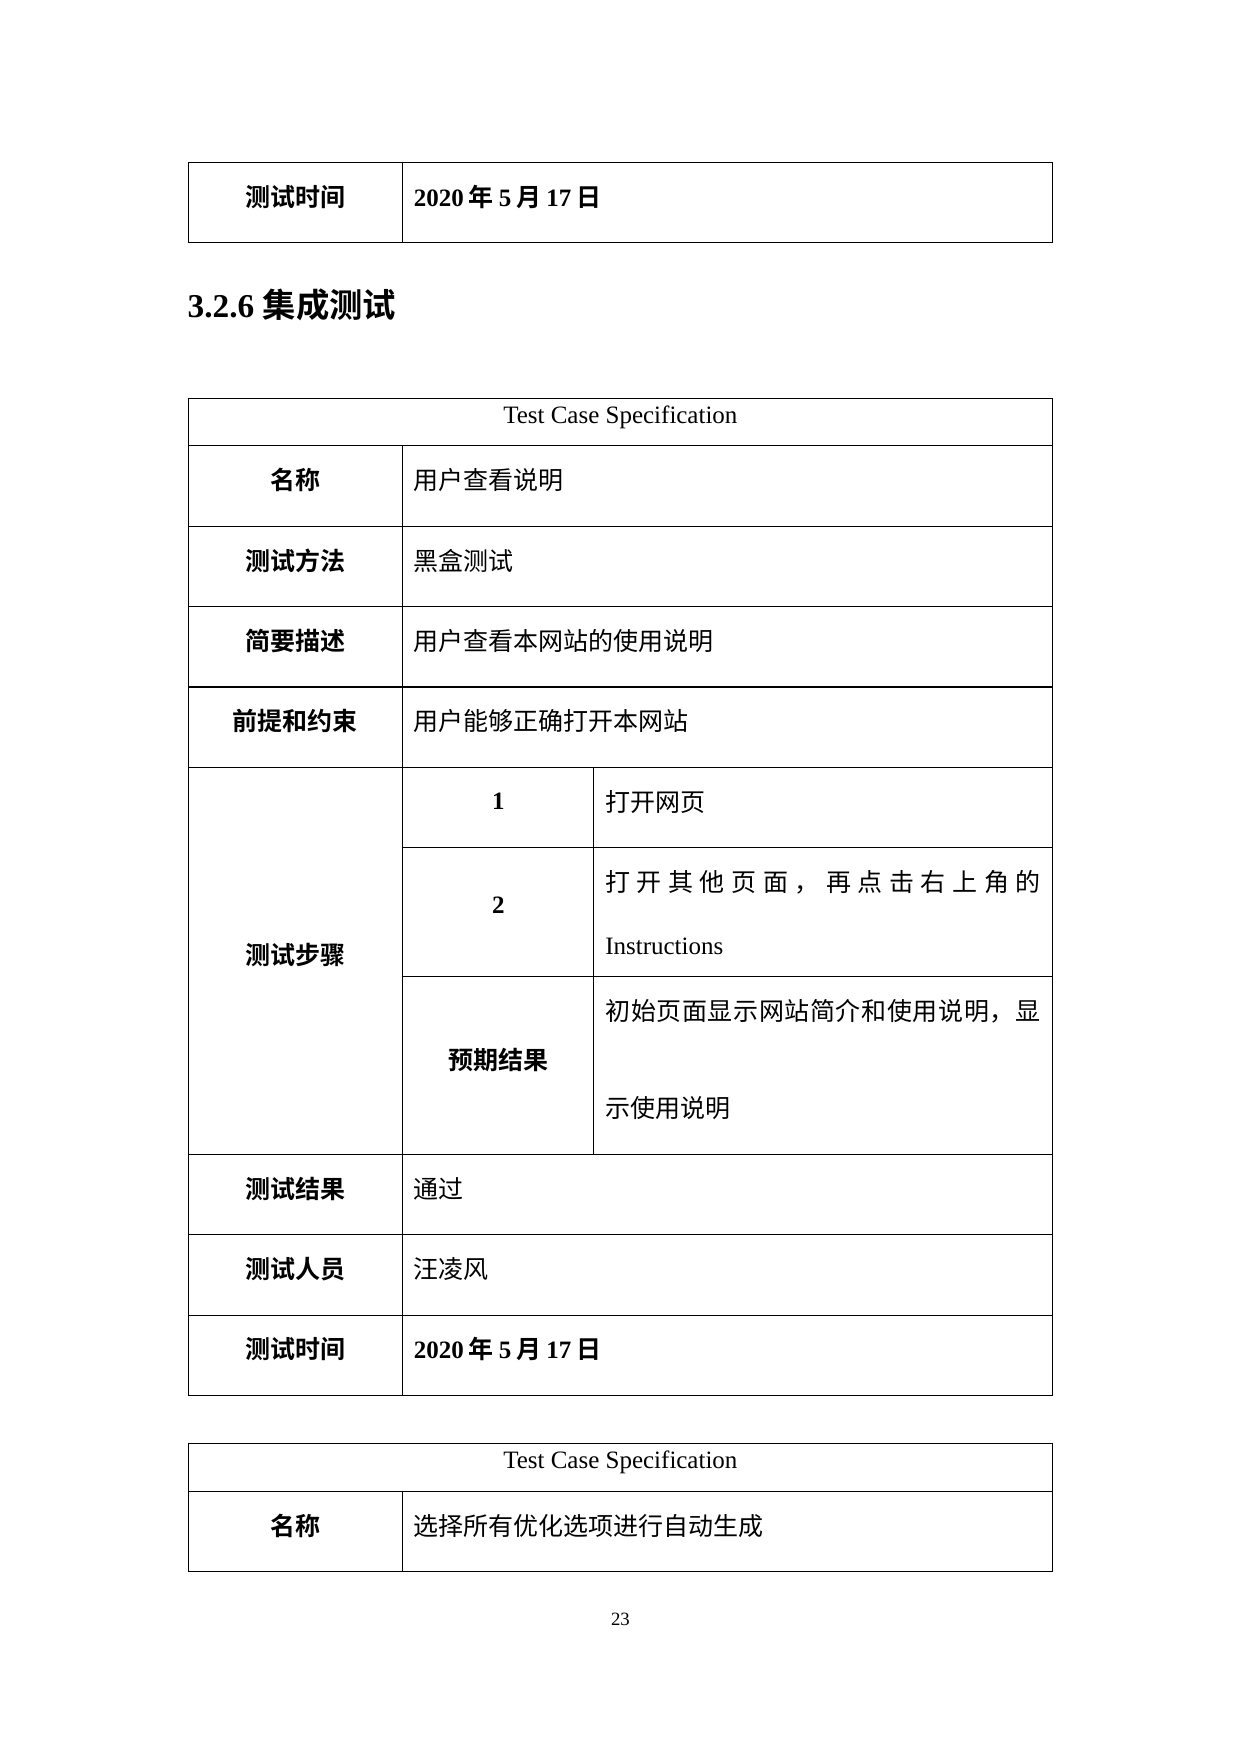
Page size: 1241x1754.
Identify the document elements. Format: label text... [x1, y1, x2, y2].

table_cell 测试方法 [189, 527, 402, 606]
table_header Test Case Specification [189, 399, 1052, 445]
table_cell 前提和约束 [189, 688, 402, 767]
table_cell 测试结果 [189, 1155, 402, 1234]
table_cell 2020年5月17日 [403, 163, 1052, 242]
table_cell 通过 [403, 1155, 1052, 1234]
table_cell 打开网页 [594, 768, 1052, 847]
table_cell 用户查看说明 [403, 446, 1052, 526]
table_cell 测试人员 [189, 1235, 402, 1314]
table_cell 名称 [189, 1492, 402, 1571]
table_cell 汪凌风 [403, 1235, 1052, 1314]
table_cell 1 [403, 768, 593, 847]
table_cell 初始页面显示网站简介和使用说明，显示使用说明 [594, 977, 1052, 1154]
table_cell 简要描述 [189, 607, 402, 686]
table_cell 2 [403, 848, 593, 976]
table_cell 打开其他页面，再点击右上角的Instructions [594, 848, 1052, 976]
table_cell 预期结果 [403, 977, 593, 1154]
table_cell 测试时间 [189, 163, 402, 242]
subtitle 3.2.6 集成测试 [187, 270, 1053, 335]
table_cell 测试步骤 [189, 768, 402, 1154]
table_cell 用户能够正确打开本网站 [403, 688, 1052, 767]
table_cell 选择所有优化选项进行自动生成 [403, 1492, 1052, 1571]
table_cell 测试时间 [189, 1316, 402, 1395]
table_header Test Case Specification [189, 1444, 1052, 1491]
table_cell 用户查看本网站的使用说明 [403, 607, 1052, 686]
table_cell 黑盒测试 [403, 527, 1052, 606]
table_cell 名称 [189, 446, 402, 526]
table_cell 2020年5月17日 [403, 1316, 1052, 1395]
